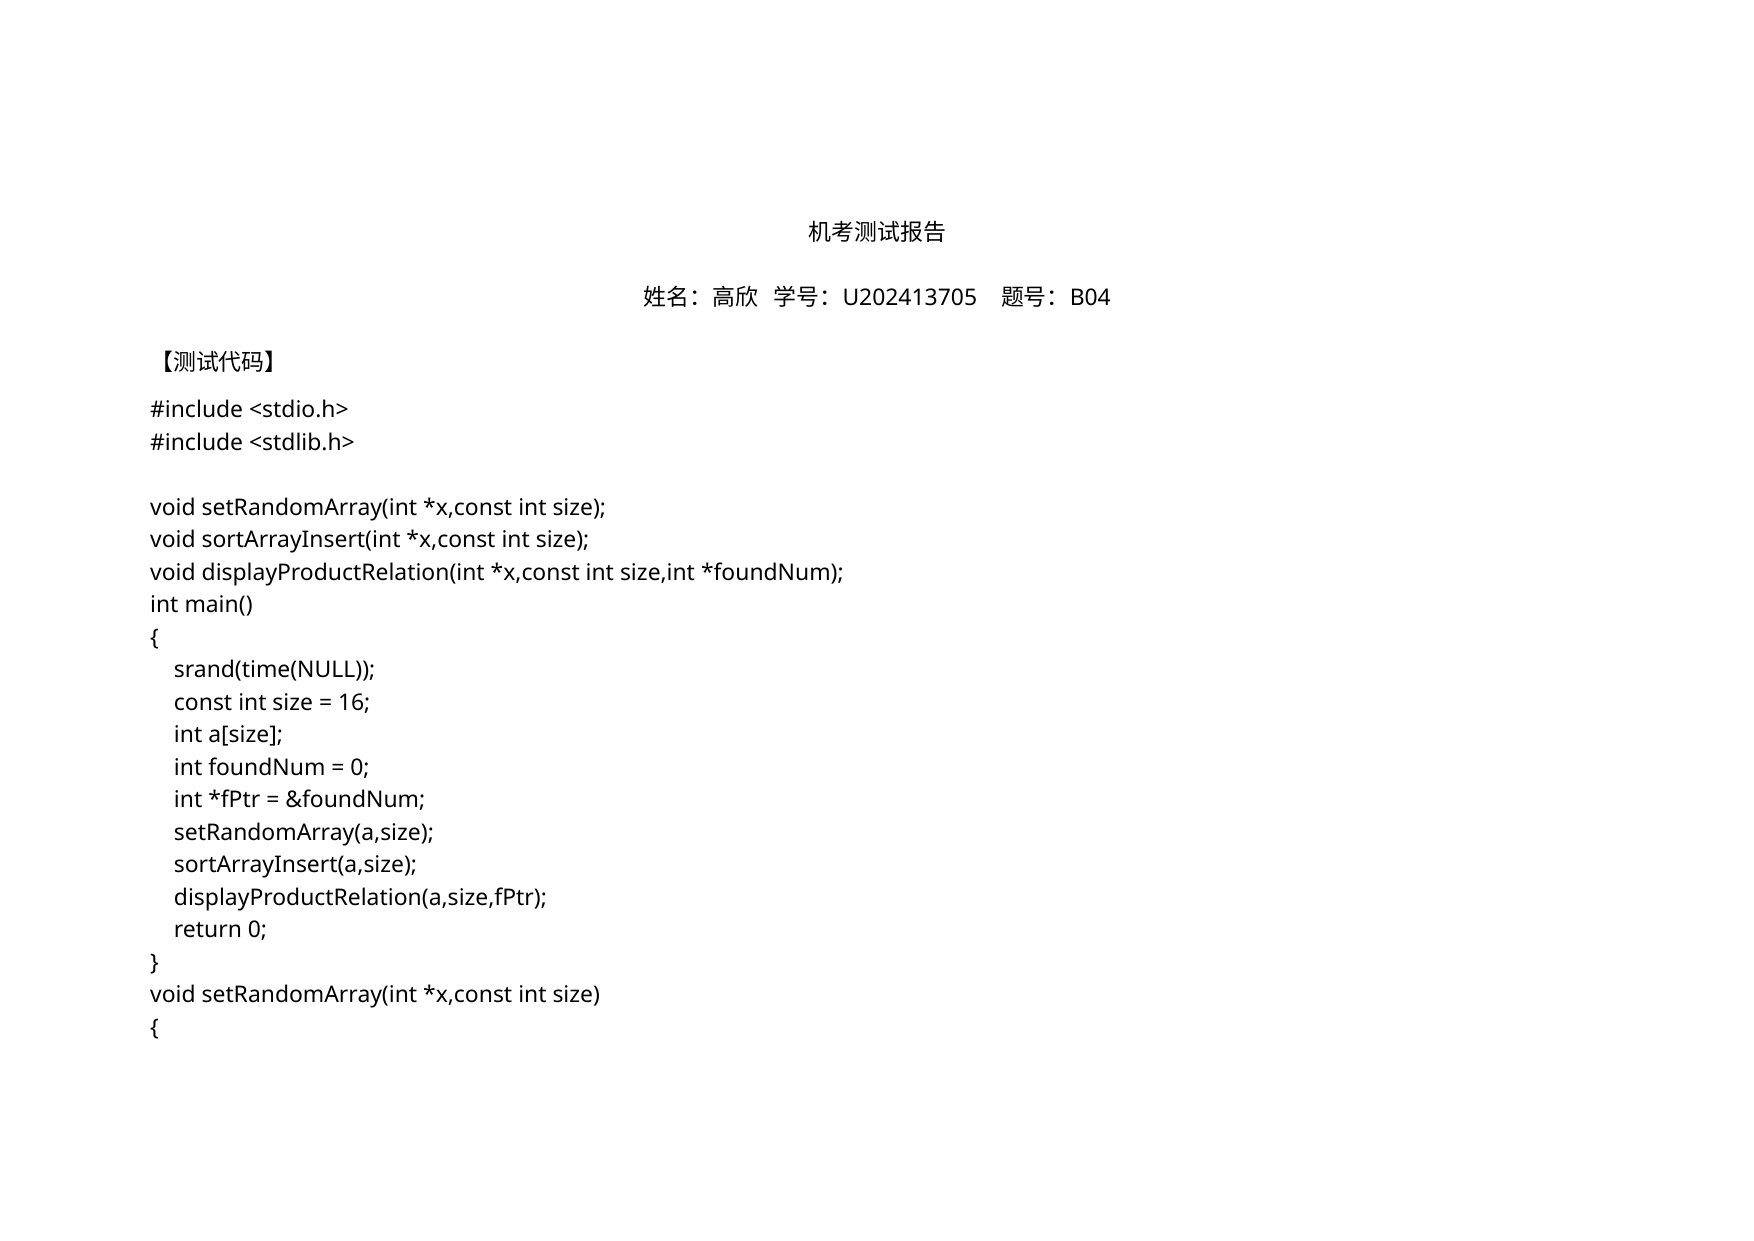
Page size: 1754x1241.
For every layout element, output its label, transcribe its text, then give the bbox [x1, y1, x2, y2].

text const int size = 16; [150, 685, 1604, 718]
text sortArrayInsert(a,size); [150, 848, 1604, 880]
text 【测试代码】 [150, 328, 1604, 393]
text displayProductRelation(a,size,fPtr); [150, 880, 1604, 913]
text setRandomArray(a,size); [150, 815, 1604, 848]
text { [150, 1010, 1604, 1043]
text #include <stdio.h> [150, 393, 1604, 425]
text } [150, 945, 1604, 978]
text int a[size]; [150, 718, 1604, 750]
text 姓名：高欣 学号：U202413705 题号：B04 [150, 263, 1604, 328]
text int foundNum = 0; [150, 750, 1604, 783]
text 机考测试报告 [150, 198, 1604, 263]
text void setRandomArray(int *x,const int size); [150, 490, 1604, 523]
text { [150, 620, 1604, 653]
text return 0; [150, 913, 1604, 945]
text int *fPtr = &foundNum; [150, 783, 1604, 815]
text #include <stdlib.h> [150, 425, 1604, 458]
text void sortArrayInsert(int *x,const int size); [150, 523, 1604, 555]
text void displayProductRelation(int *x,const int size,int *foundNum); [150, 555, 1604, 588]
text srand(time(NULL)); [150, 653, 1604, 685]
text int main() [150, 588, 1604, 620]
text void setRandomArray(int *x,const int size) [150, 978, 1604, 1010]
